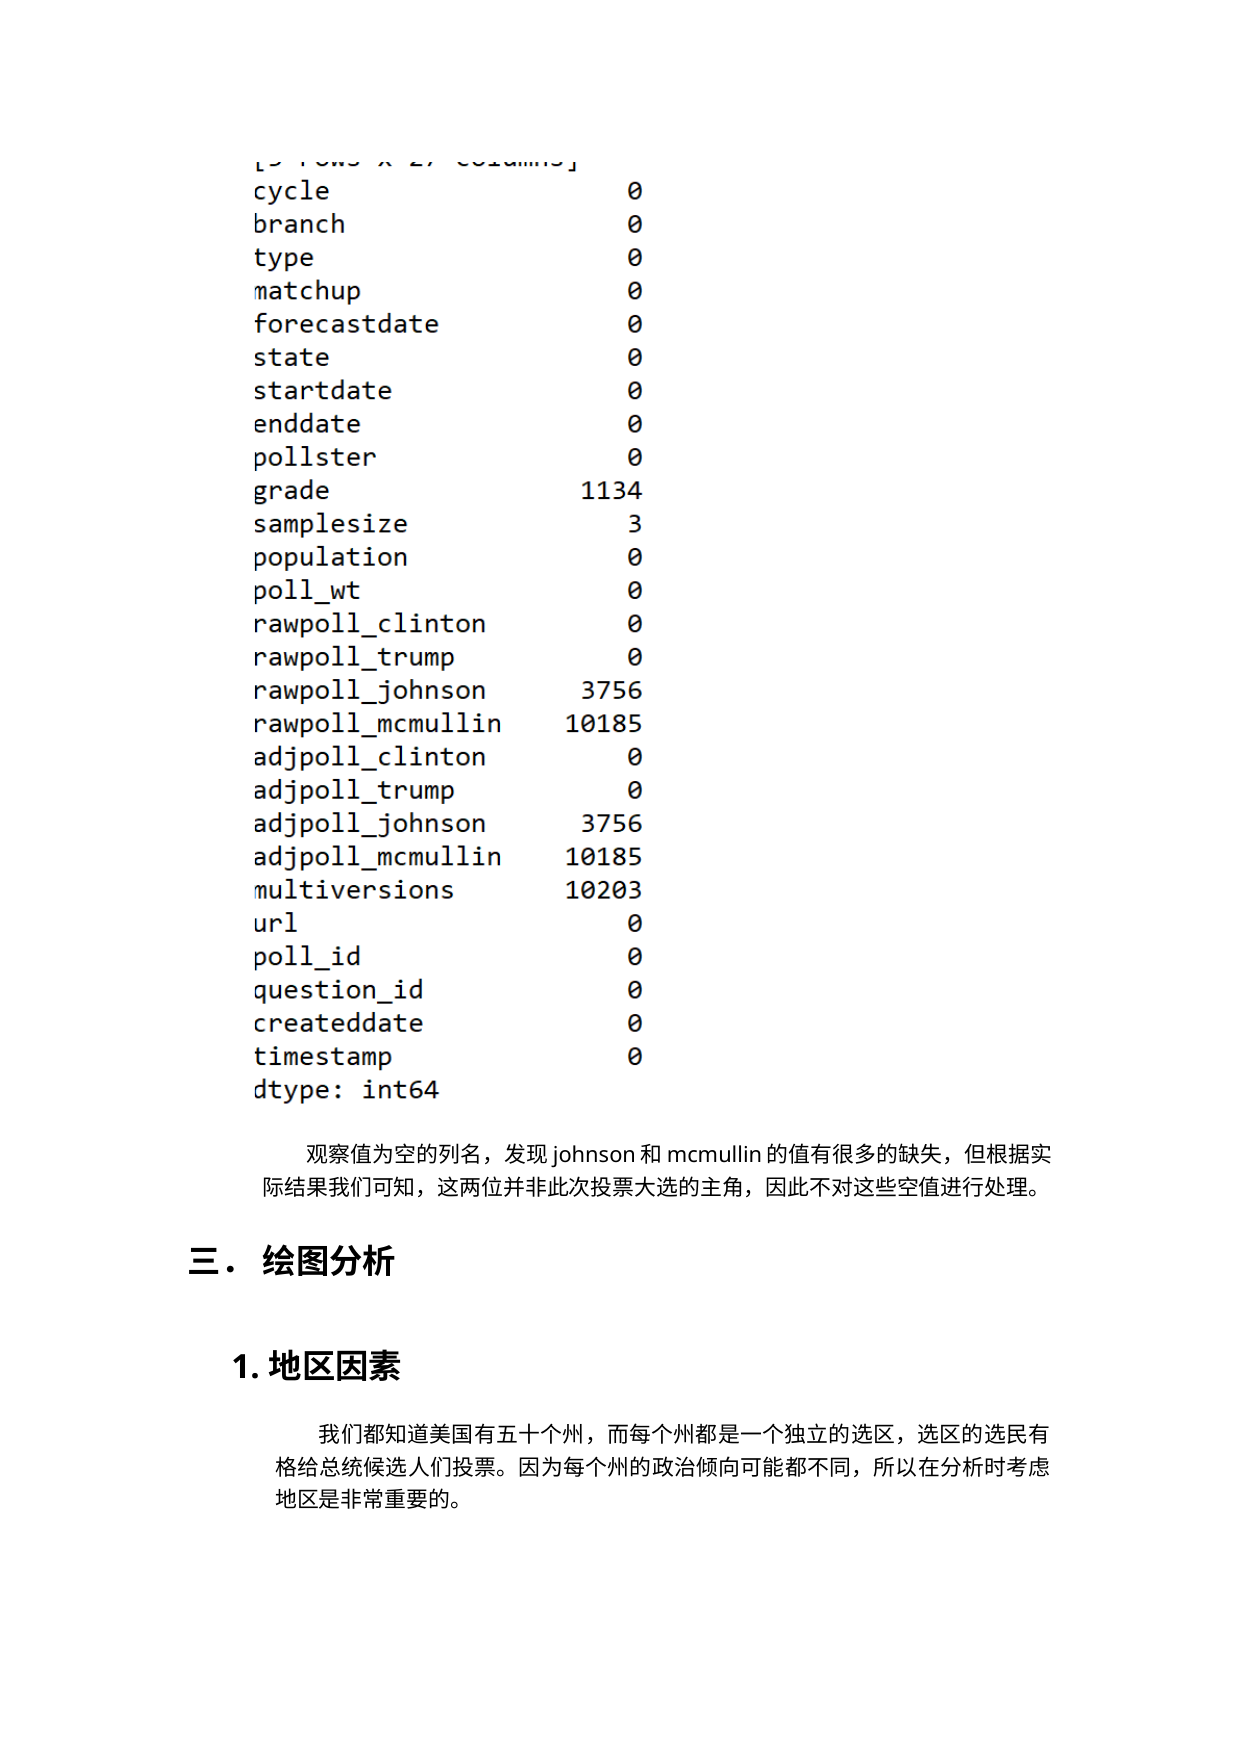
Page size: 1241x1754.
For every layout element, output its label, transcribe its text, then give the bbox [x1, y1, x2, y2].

list 我们都知道美国有五十个州，而每个州都是一个独立的选区，选区的选民有格给总统候选人们投票。因为每个州的政治倾向可能都不同，所以在分析时考虑地区是非常重要的。 [275, 1417, 1053, 1514]
subtitle 绘图分析 [187, 1227, 1053, 1292]
subtitle 地区因素 [231, 1331, 1053, 1396]
text 观察值为空的列名，发现johnson和mcmullin的值有很多的缺失，但根据实际结果我们可知，这两位并非此次投票大选的主角，因此不对这些空值进行处理。 [262, 1137, 1053, 1202]
picture [254, 162, 672, 1115]
